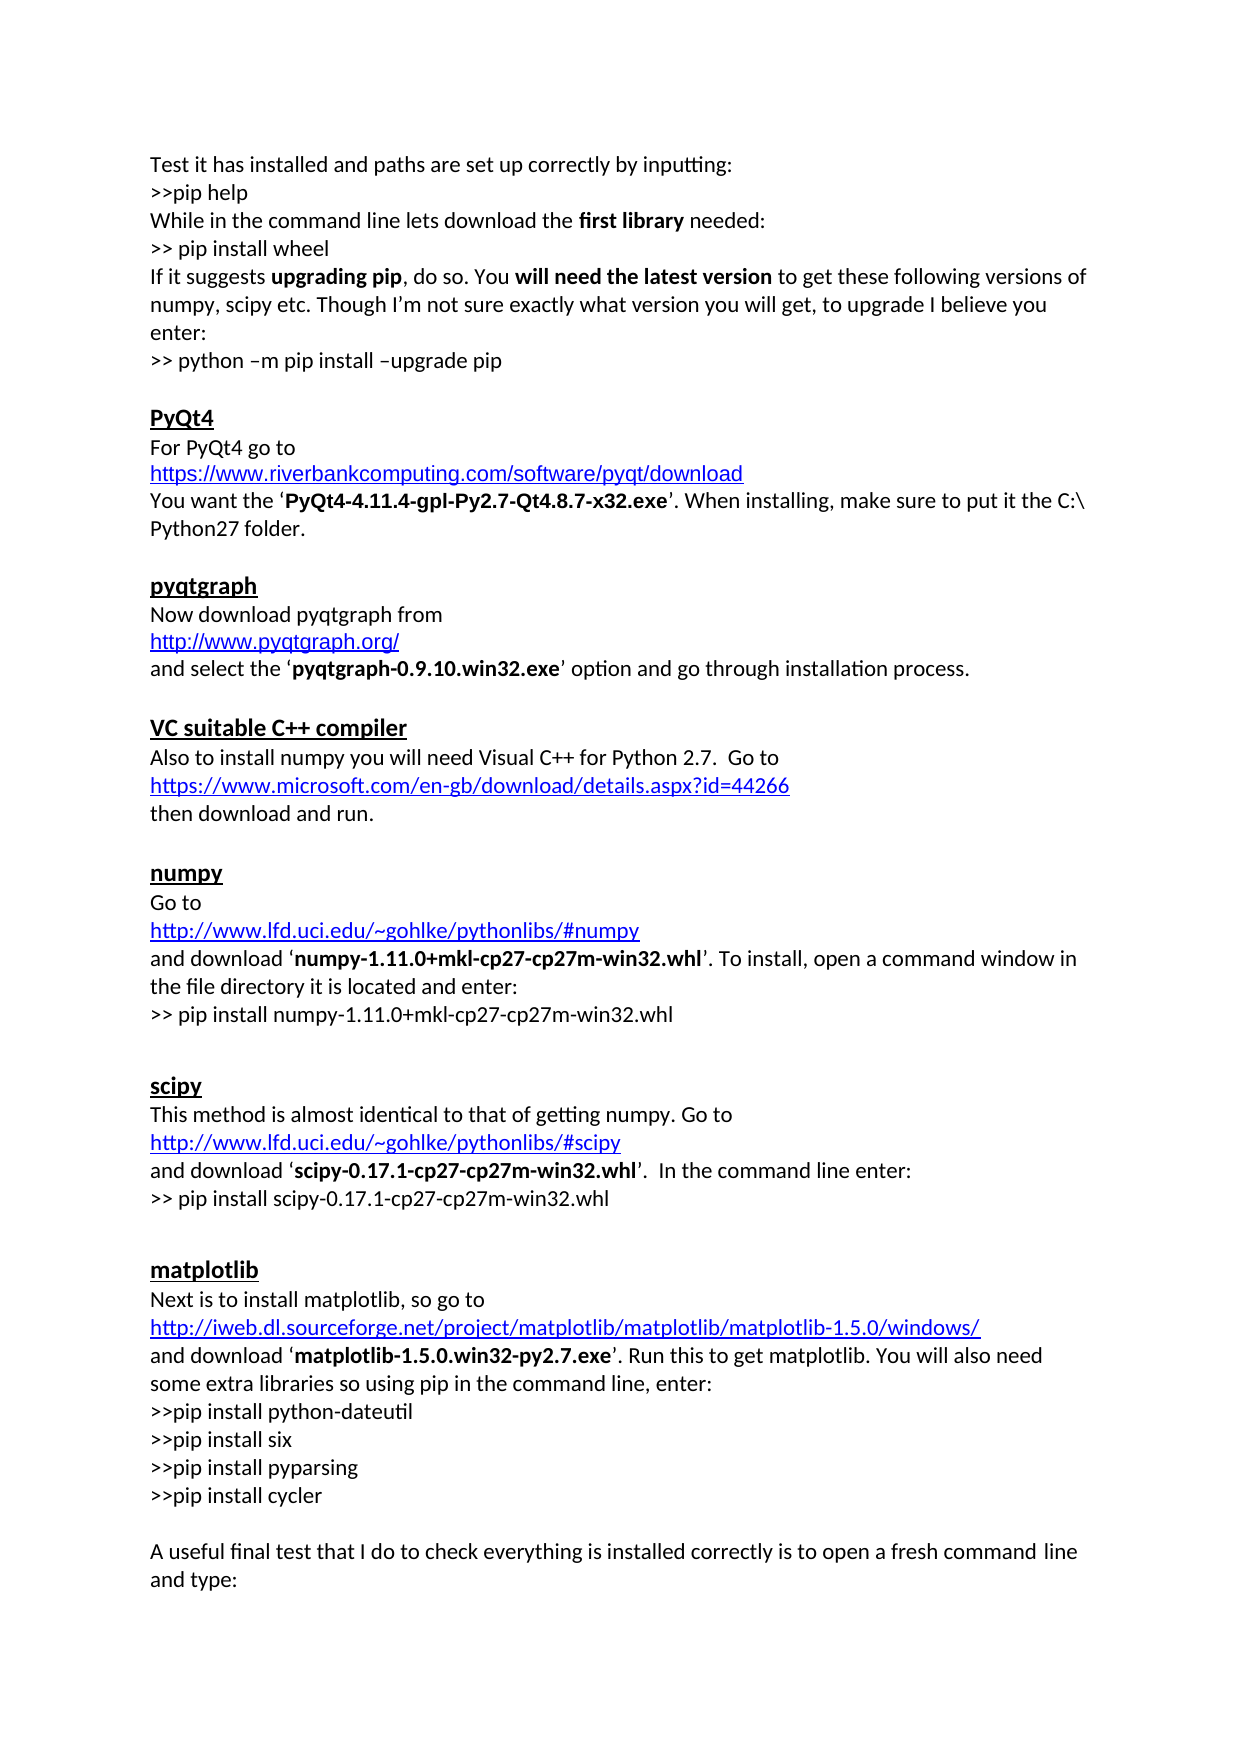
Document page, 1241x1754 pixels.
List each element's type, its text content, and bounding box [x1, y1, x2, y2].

text >> python –m pip install –upgrade pip [150, 346, 1090, 374]
text >> pip install wheel [150, 234, 1090, 262]
text https://www.microsoft.com/en-gb/download/details.aspx?id=44266 [150, 771, 1090, 799]
text >>pip help [150, 178, 1090, 206]
text http://iweb.dl.sourceforge.net/project/matplotlib/matplotlib/matplotlib-1.5.0/windows/ [150, 1313, 1090, 1341]
text https://www.riverbankcomputing.com/software/pyqt/download [150, 461, 1090, 486]
text Go to [150, 888, 1090, 916]
text http://www.lfd.uci.edu/~gohlke/pythonlibs/#scipy [150, 1128, 1090, 1157]
text http://www.pyqtgraph.org/ [150, 628, 1090, 654]
text While in the command line lets download the first library needed: [150, 206, 1090, 234]
text >>pip install pyparsing [150, 1453, 1090, 1481]
text Also to install numpy you will need Visual C++ for Python 2.7. Go to [150, 743, 1090, 771]
text >>pip install six [150, 1425, 1090, 1453]
text >> pip install scipy-0.17.1-cp27-cp27m-win32.whl [150, 1184, 1090, 1213]
text Next is to install matplotlib, so go to [150, 1285, 1090, 1313]
text Test it has installed and paths are set up correctly by inputting: [150, 150, 1090, 178]
text matplotlib [150, 1254, 1090, 1285]
text and download ‘numpy-1.11.0+mkl-cp27-cp27m-win32.whl’. To install, open a command window in the file directory it is located and enter: [150, 944, 1090, 1000]
text >>pip install cycler [150, 1481, 1090, 1509]
text VC suitable C++ compiler [150, 712, 1090, 743]
text PyQt4 [150, 402, 1090, 433]
text If it suggests upgrading pip, do so. You will need the latest version to get these following versions of numpy, scipy etc. Though I’m not sure exactly what version you will get, to upgrade I believe you enter: [150, 262, 1090, 346]
text scipy [150, 1070, 1090, 1101]
text Now download pyqtgraph from [150, 601, 1090, 628]
text and select the ‘pyqtgraph-0.9.10.win32.exe’ option and go through installation process. [150, 654, 1090, 682]
text A useful final test that I do to check everything is installed correctly is to open a fresh command line and type: [150, 1537, 1090, 1593]
text >>pip install python-dateutil [150, 1397, 1090, 1425]
text and download ‘matplotlib-1.5.0.win32-py2.7.exe’. Run this to get matplotlib. You will also need some extra libraries so using pip in the command line, enter: [150, 1341, 1090, 1397]
text numpy [150, 857, 1090, 888]
text http://www.lfd.uci.edu/~gohlke/pythonlibs/#numpy [150, 916, 1090, 944]
text pyqtgraph [150, 570, 1090, 601]
text and download ‘scipy-0.17.1-cp27-cp27m-win32.whl’. In the command line enter: [150, 1157, 1090, 1184]
text then download and run. [150, 799, 1090, 827]
text >> pip install numpy-1.11.0+mkl-cp27-cp27m-win32.whl [150, 1000, 1090, 1028]
text You want the ‘PyQt4-4.11.4-gpl-Py2.7-Qt4.8.7-x32.exe’. When installing, make sure to put it the C:\Python27 folder. [150, 486, 1090, 542]
text This method is almost identical to that of getting numpy. Go to [150, 1101, 1090, 1128]
text For PyQt4 go to [150, 433, 1090, 461]
